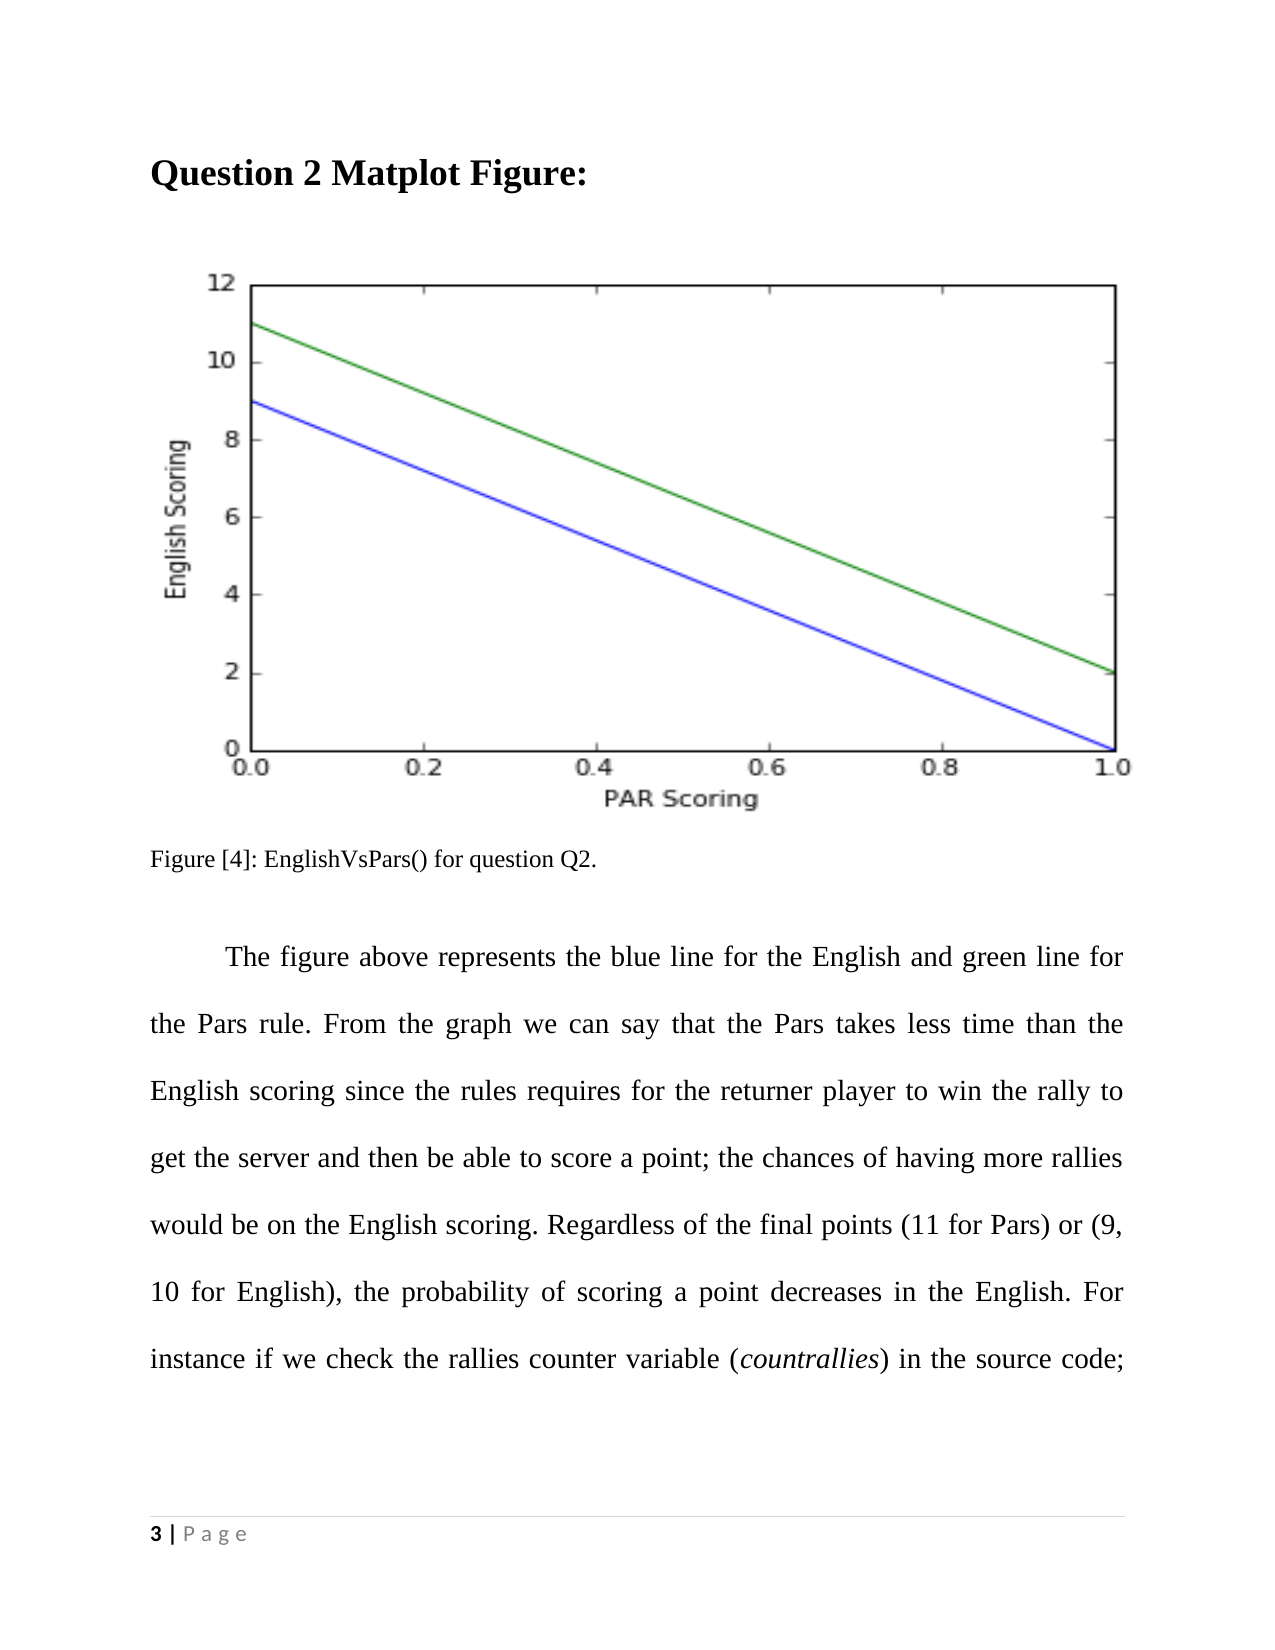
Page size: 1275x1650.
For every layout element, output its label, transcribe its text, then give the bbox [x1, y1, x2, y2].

text Figure [4]: EnglishVsPars() for question Q2. [150, 844, 1125, 873]
picture [150, 261, 1150, 826]
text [150, 939, 1125, 1375]
text Question 2 Matplot Figure: [150, 150, 1125, 193]
